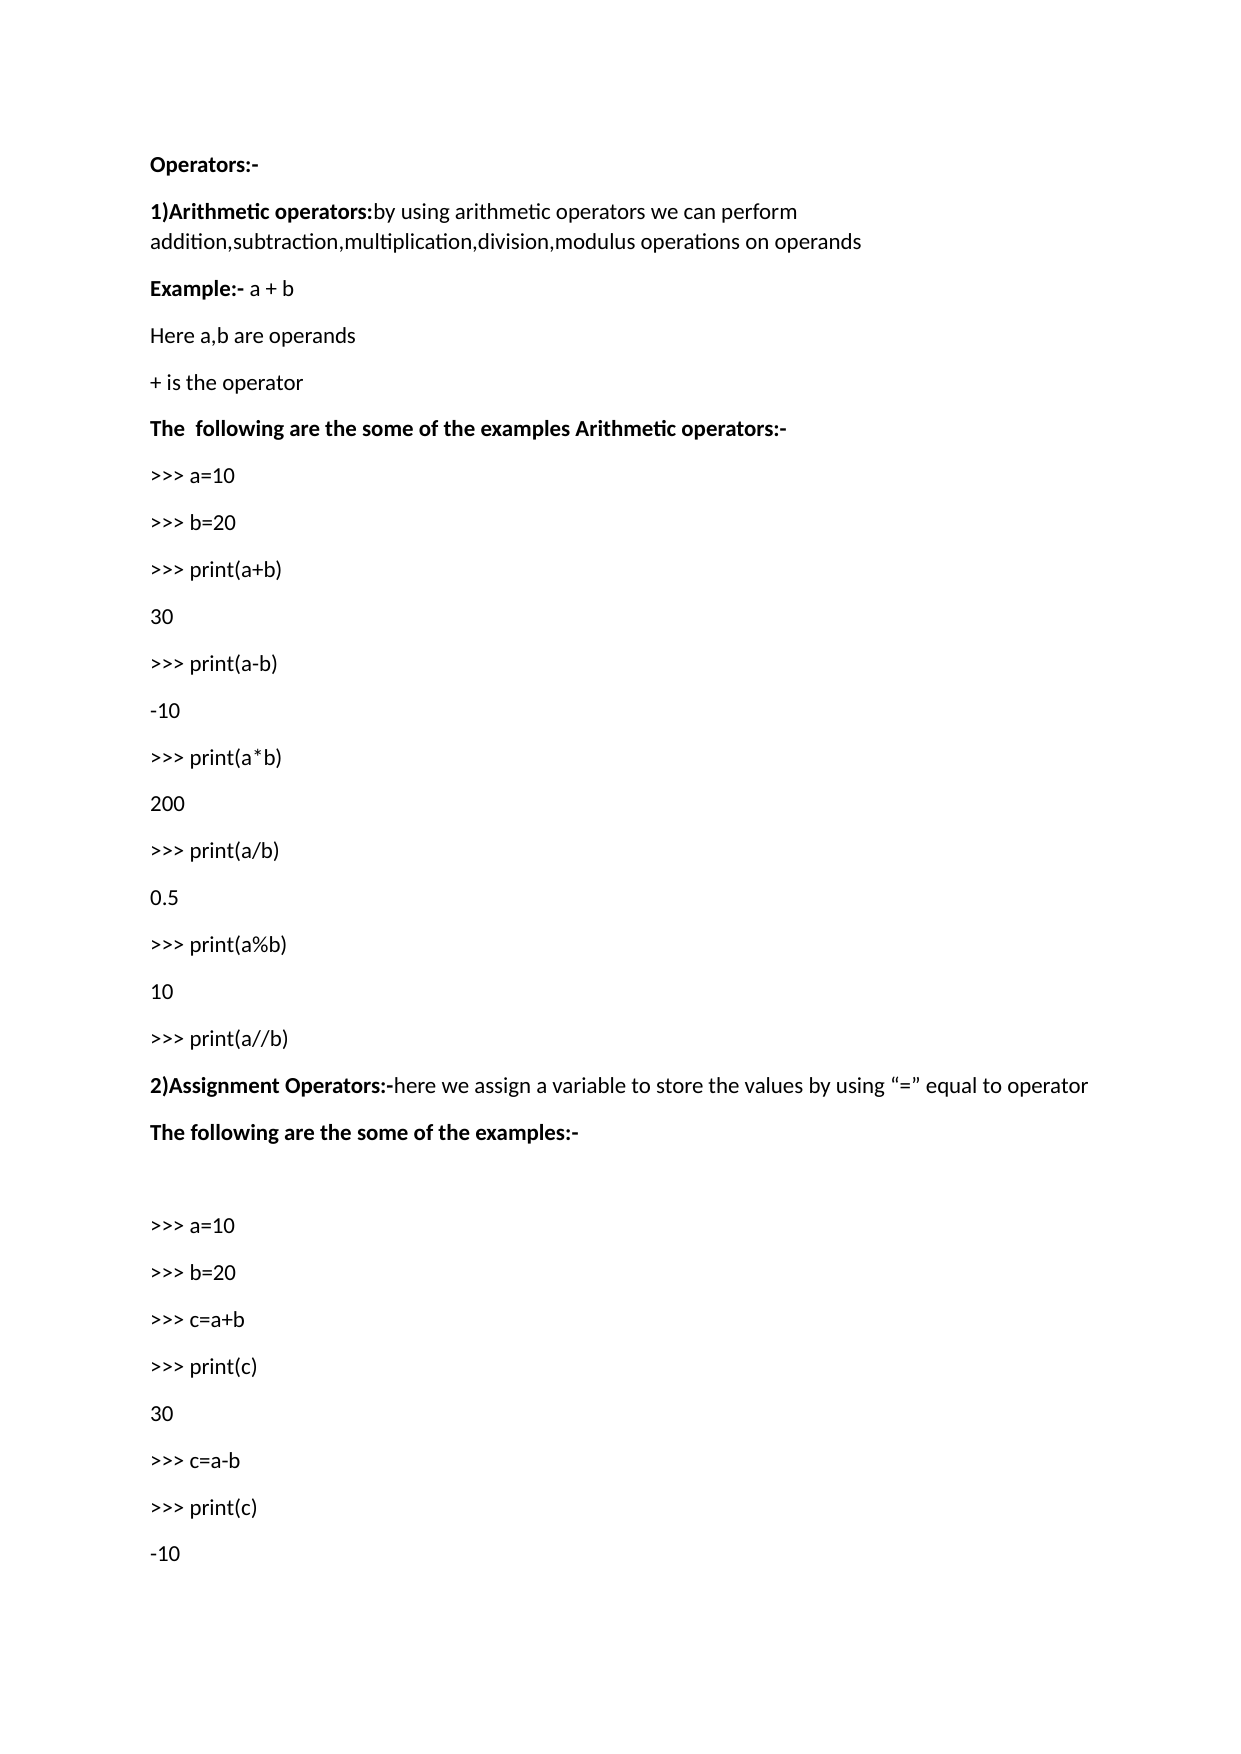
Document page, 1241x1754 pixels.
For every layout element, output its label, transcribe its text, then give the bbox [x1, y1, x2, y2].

text >>> print(a-b) [150, 649, 1090, 677]
text >>> a=10 [150, 1211, 1090, 1239]
text 1)Arithmetic operators:by using arithmetic operators we can perform addition,subtraction,multiplication,division,modulus operations on operands [150, 197, 1090, 255]
text >>> print(a%b) [150, 930, 1090, 958]
text Here a,b are operands [150, 321, 1090, 349]
text + is the operator [150, 368, 1090, 396]
text 2)Assignment Operators:-here we assign a variable to store the values by using “=” equal to operator [150, 1071, 1090, 1099]
text 30 [150, 602, 1090, 630]
text 10 [150, 977, 1090, 1005]
text -10 [150, 1539, 1090, 1568]
text 30 [150, 1399, 1090, 1427]
text 0.5 [150, 883, 1090, 911]
text >>> b=20 [150, 508, 1090, 536]
text >>> print(c) [150, 1493, 1090, 1521]
text Operators:- [150, 150, 1090, 178]
text Example:- a + b [150, 274, 1090, 302]
text >>> a=10 [150, 461, 1090, 489]
text >>> print(a+b) [150, 555, 1090, 583]
text >>> c=a+b [150, 1305, 1090, 1333]
text >>> print(a/b) [150, 836, 1090, 864]
text The following are the some of the examples:- [150, 1118, 1090, 1146]
text >>> print(c) [150, 1352, 1090, 1380]
text >>> print(a//b) [150, 1024, 1090, 1052]
text >>> c=a-b [150, 1446, 1090, 1474]
text >>> b=20 [150, 1258, 1090, 1286]
text -10 [150, 696, 1090, 724]
text The following are the some of the examples Arithmetic operators:- [150, 414, 1090, 443]
text >>> print(a*b) [150, 743, 1090, 771]
text 200 [150, 789, 1090, 818]
